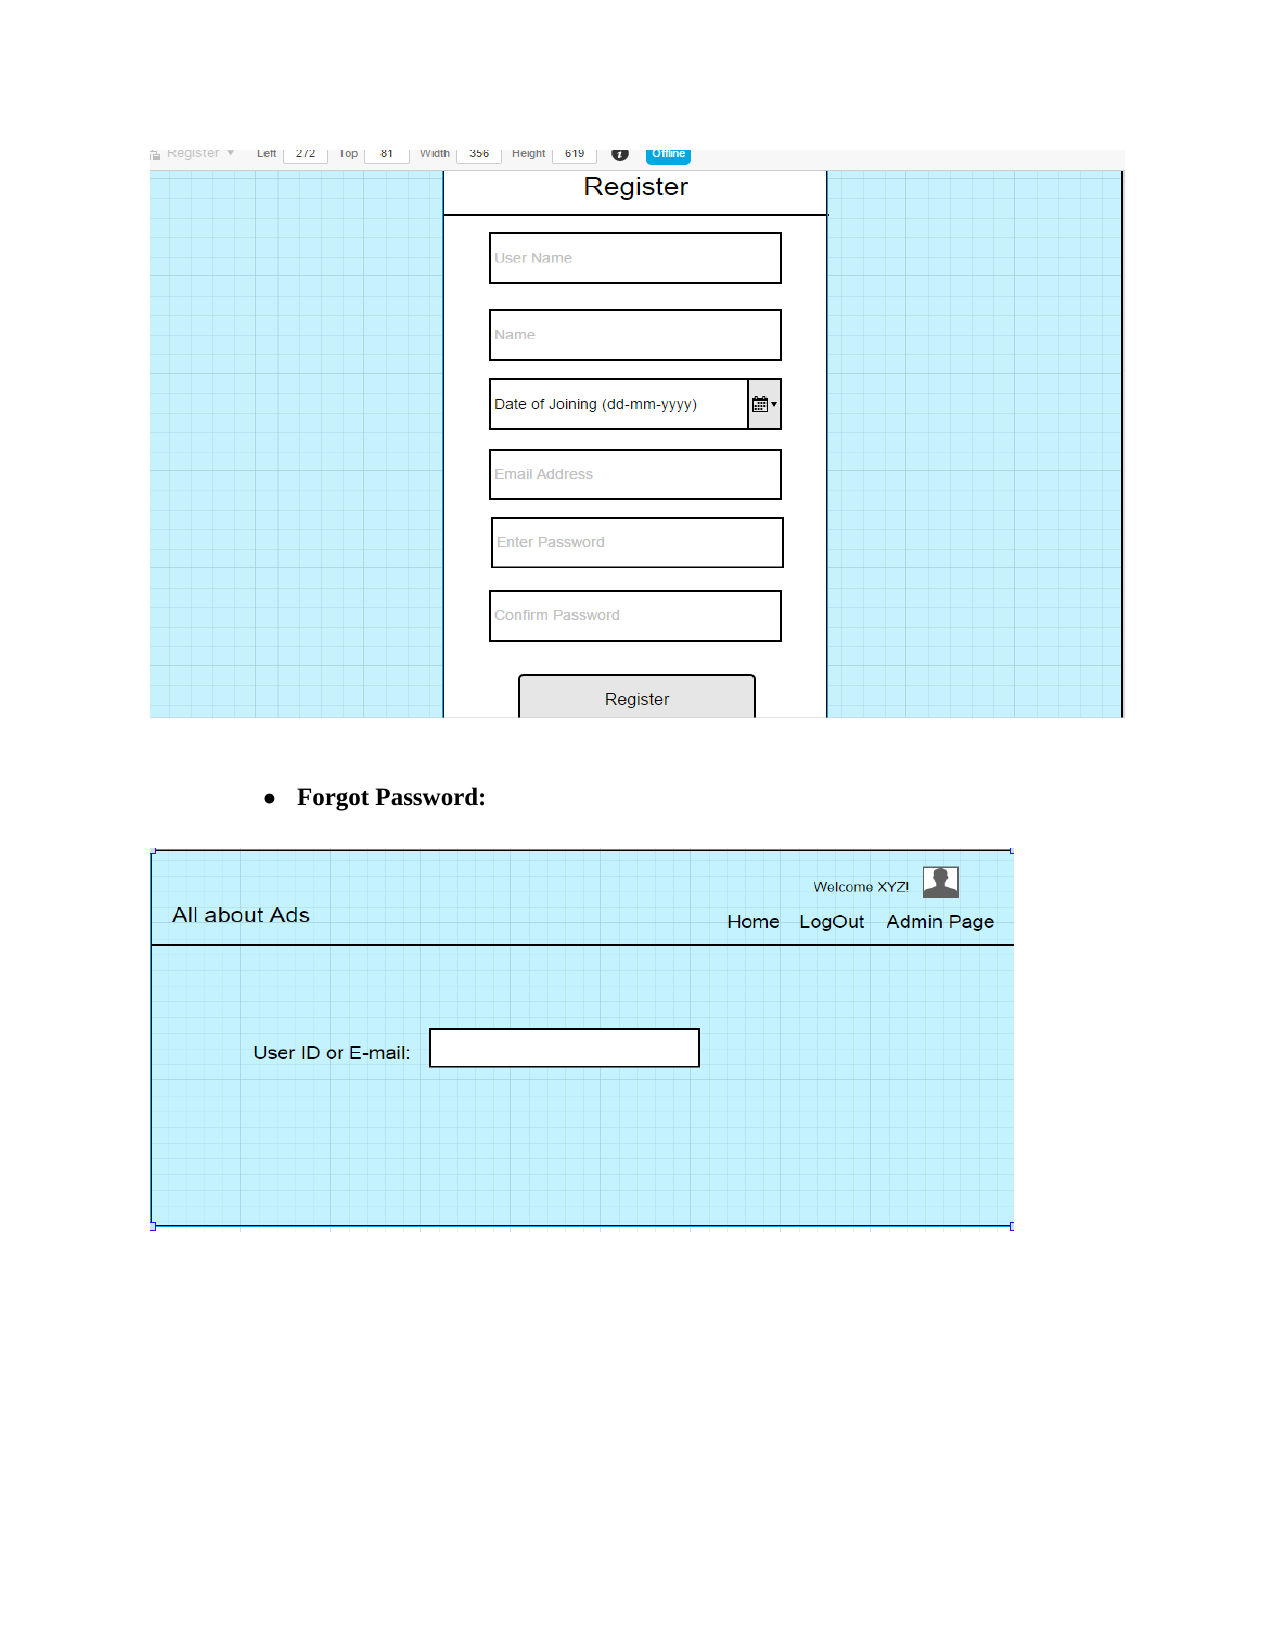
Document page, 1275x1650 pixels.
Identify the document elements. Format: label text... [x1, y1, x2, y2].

picture [667, 150, 674, 156]
list Forgot Password: [262, 782, 1125, 811]
picture [150, 150, 1125, 718]
picture [150, 848, 1014, 1232]
